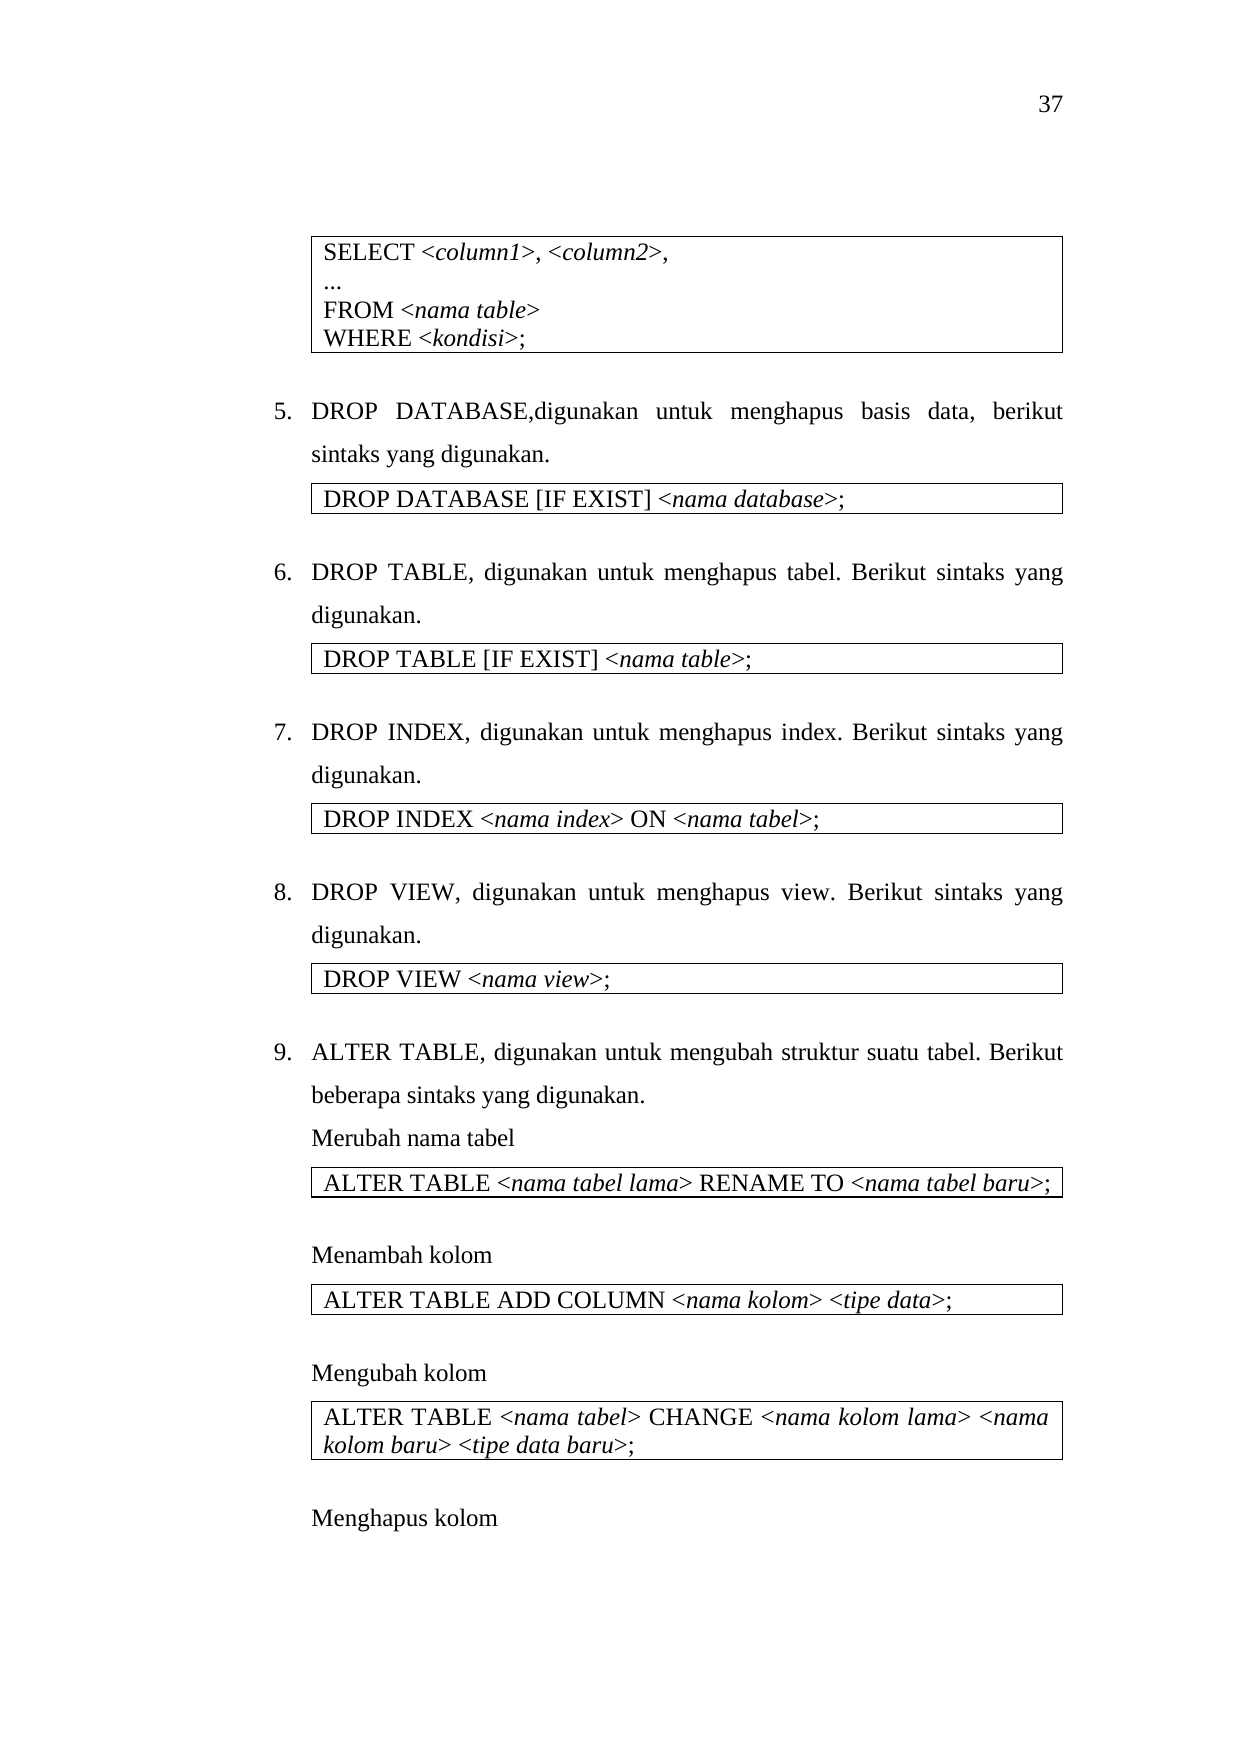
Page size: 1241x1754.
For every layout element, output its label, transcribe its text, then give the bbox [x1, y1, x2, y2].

list DROP DATABASE,digunakan untuk menghapus basis data, berikut sintaks yang digunakan. [274, 396, 1063, 468]
table_header DROP TABLE [IF EXIST] <nama table>; [312, 644, 1062, 673]
list ALTER TABLE, digunakan untuk mengubah struktur suatu tabel. Berikut beberapa sintaks yang digunakan. [274, 1037, 1063, 1109]
table_header DROP VIEW <nama view>; [312, 964, 1062, 993]
list Menambah kolom [311, 1241, 1063, 1269]
list Menghapus kolom [311, 1503, 1063, 1532]
list DROP VIEW, digunakan untuk menghapus view. Berikut sintaks yang digunakan. [274, 877, 1063, 949]
list DROP INDEX, digunakan untuk menghapus index. Berikut sintaks yang digunakan. [274, 717, 1063, 789]
table_header CREATE VIEW <nama view> AS SELECT <column1>, <column2>, ... FROM <nama table> WHERE <kondisi>; [312, 237, 1062, 352]
table_header ALTER TABLE <nama tabel lama> RENAME TO <nama tabel baru>; [312, 1168, 1062, 1196]
table_header ALTER TABLE <nama tabel> CHANGE <nama kolom lama> <nama kolom baru> <tipe data baru>; [312, 1402, 1062, 1459]
list DROP TABLE, digunakan untuk menghapus tabel. Berikut sintaks yang digunakan. [274, 557, 1063, 628]
list Merubah nama tabel [311, 1123, 1063, 1152]
table_header ALTER TABLE ADD COLUMN <nama kolom> <tipe data>; [312, 1285, 1062, 1313]
table_header DROP INDEX <nama index> ON <nama tabel>; [312, 804, 1062, 833]
table_header DROP DATABASE [IF EXIST] <nama database>; [312, 484, 1062, 512]
list Mengubah kolom [311, 1358, 1063, 1386]
